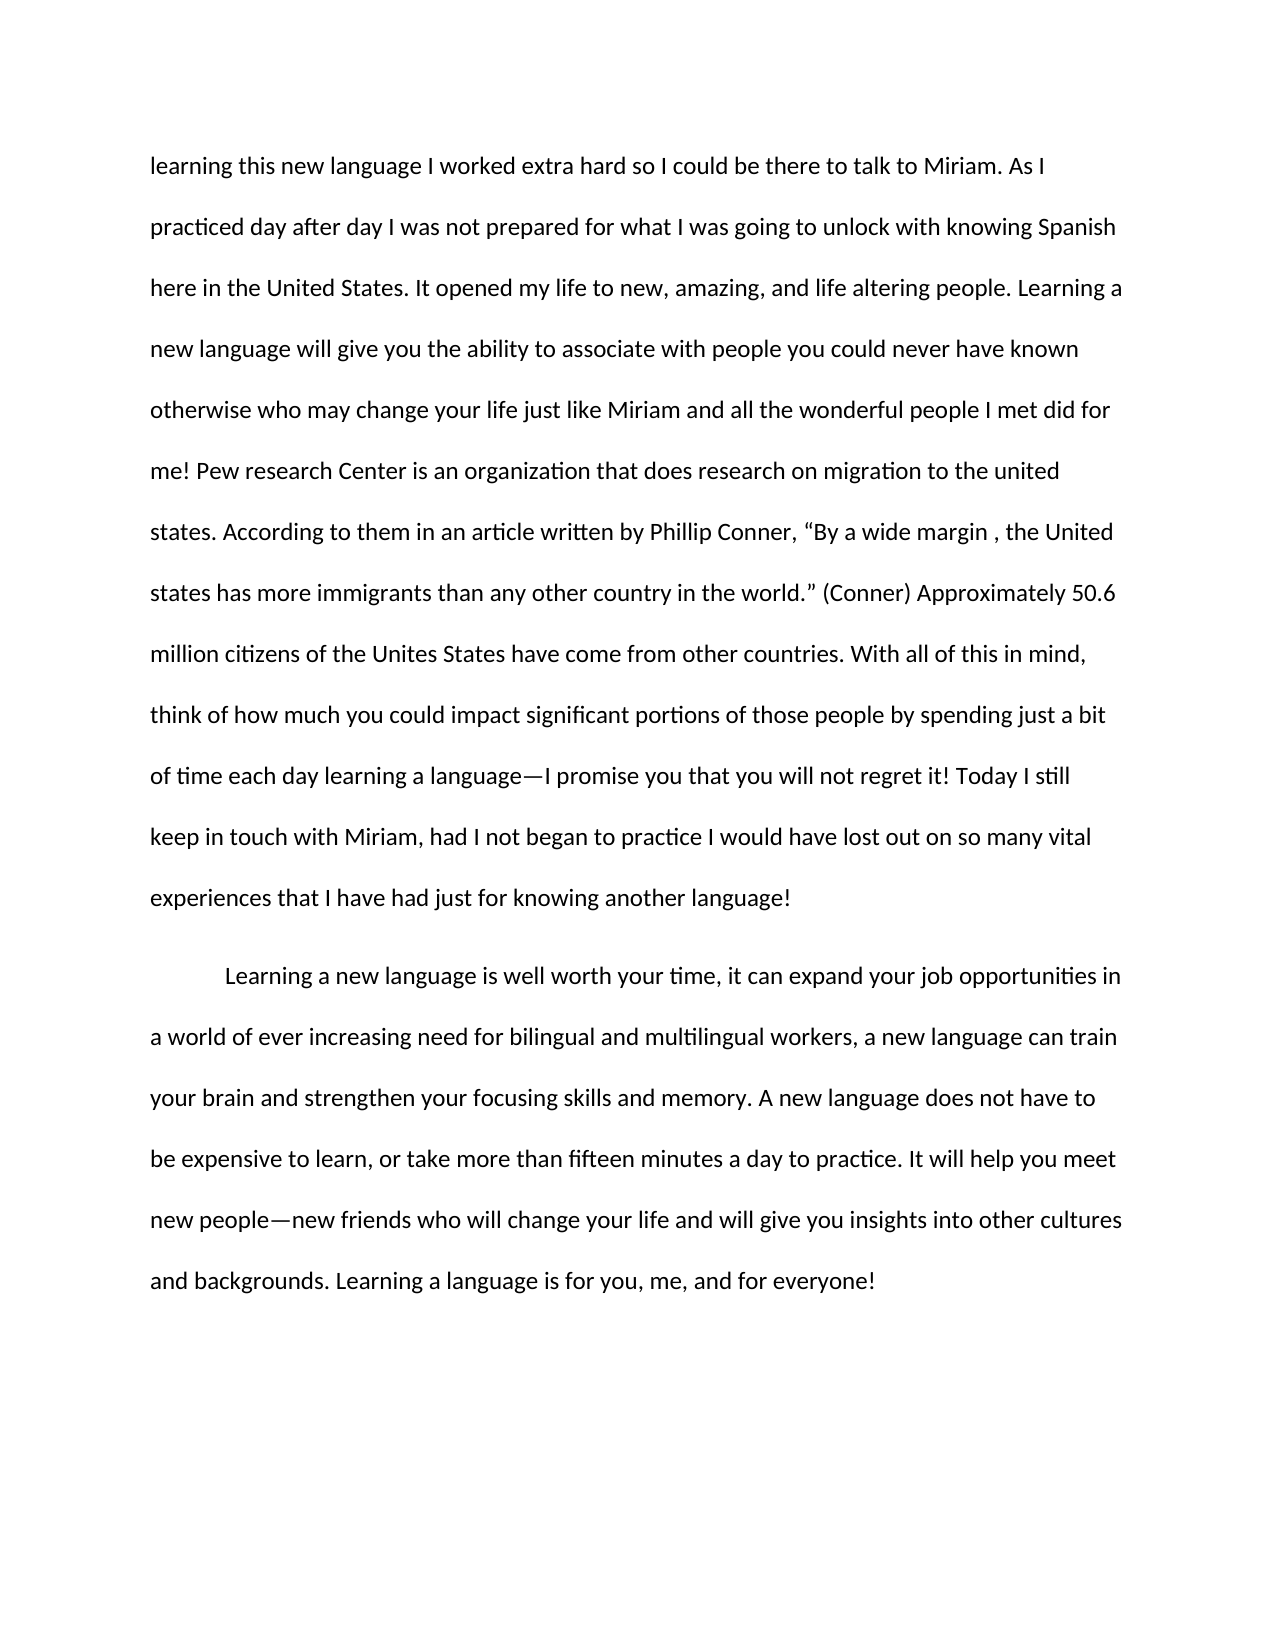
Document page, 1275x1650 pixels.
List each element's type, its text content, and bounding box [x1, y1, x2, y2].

text Learning a new language is well worth your time, it can expand your job opportunities in a world of ever increasing need for bilingual and multilingual workers, a new language can train your brain and strengthen your focusing skills and memory. A new language does not have to be expensive to learn, or take more than fifteen minutes a day to practice. It will help you meet new people—new friends who will change your life and will give you insights into other cultures and backgrounds. Learning a language is for you, me, and for everyone! [150, 960, 1125, 1296]
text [150, 150, 1125, 913]
